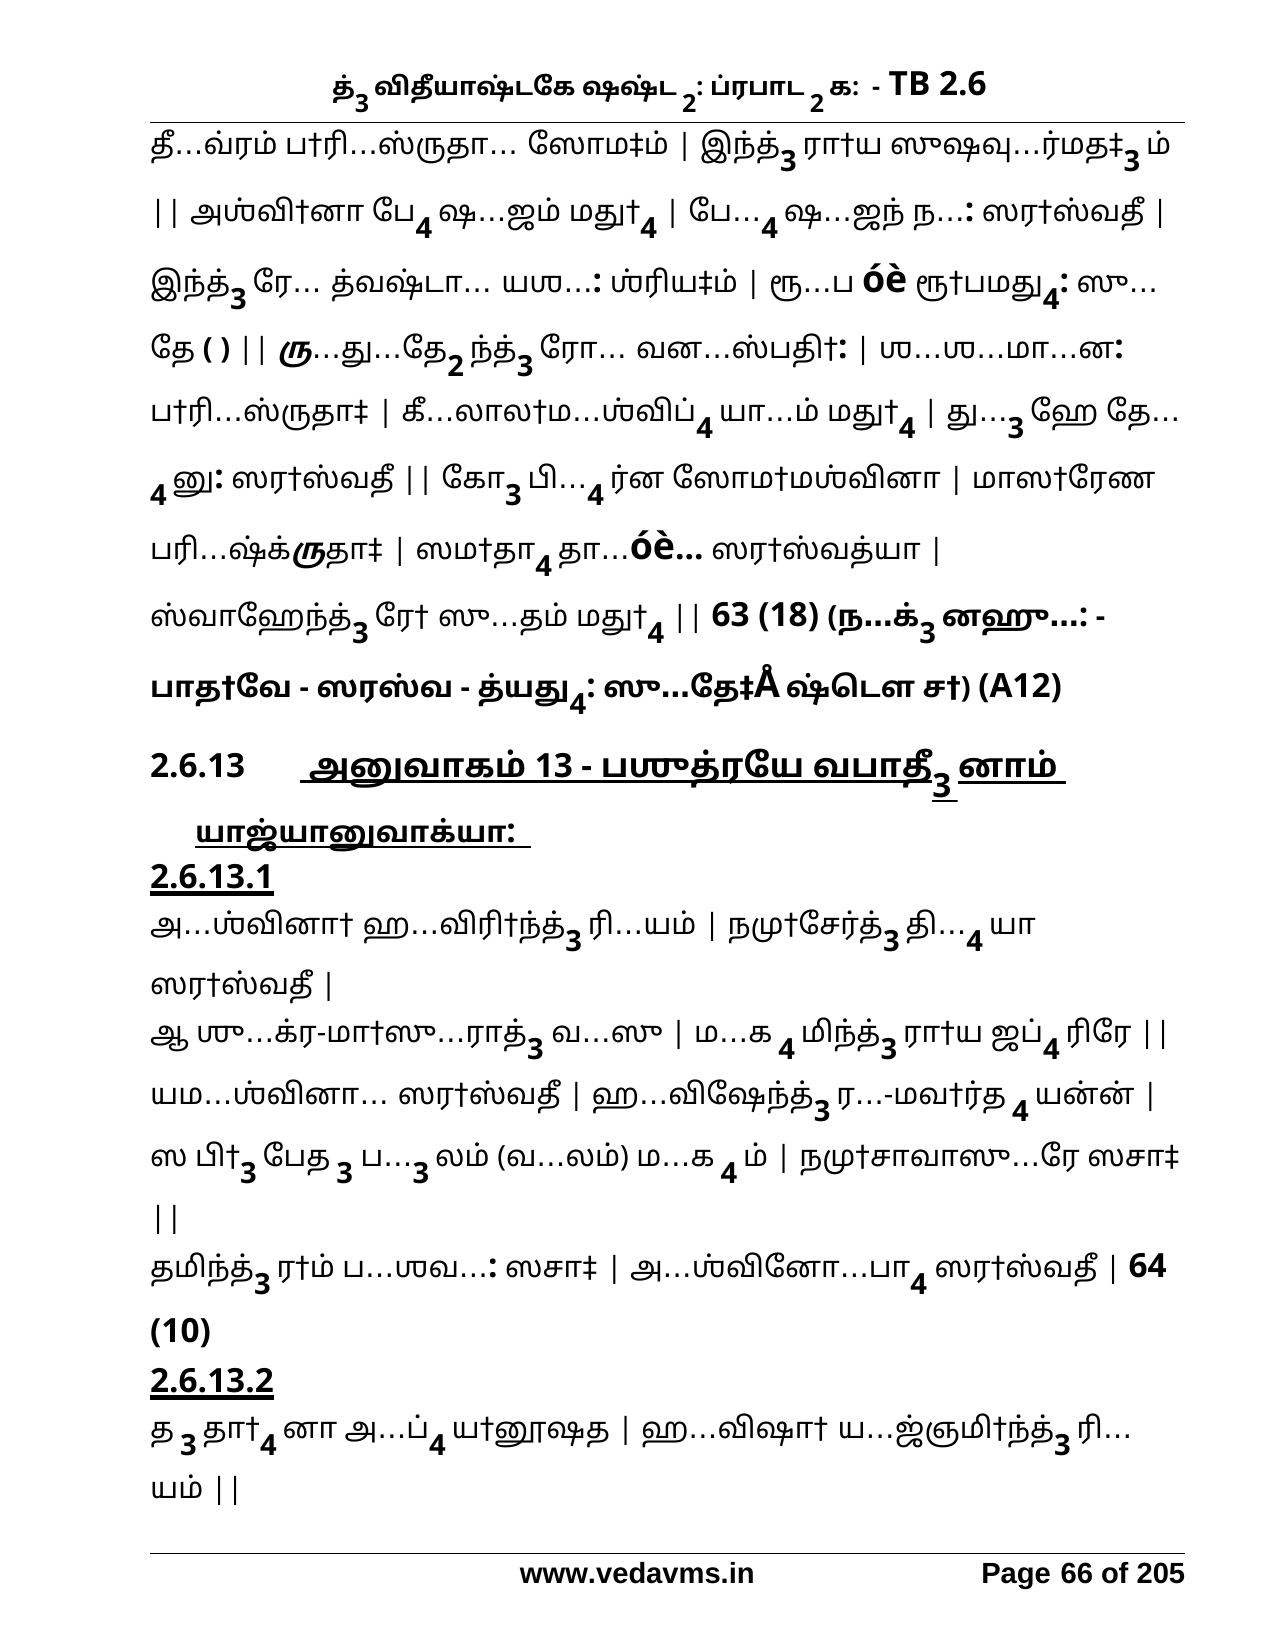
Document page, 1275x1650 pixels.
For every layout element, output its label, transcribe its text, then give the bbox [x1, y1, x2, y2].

text 2.6.13.1 [150, 853, 1185, 898]
subtitle அனுவாகம் 13 - பஶுத்ரயே வபாதீ3னாம் யாஜ்யானுவாக்யா: [150, 742, 1185, 853]
text 2.6.13.2 [150, 1357, 1185, 1403]
text அ…ஶ்வினா† ஹ…விரி†ந்த்3ரி…யம் | நமு†சேர்த்3தி…4யா ஸர†ஸ்வதீ | ஆ ஶு…க்ர-மா†ஸு…ராத்3 ‍வ…ஸு | ம…க4மிந்த்3ரா†ய ஜப்4ரிரே || யம…ஶ்வினா… ஸர†ஸ்வதீ | ஹ…விஷேந்த்3ர…-மவ†ர்த4யன்ன் | ஸ பி†3பேத3 ப…3லம் (வ…லம்) ம…க4ம் | நமு†சாவாஸு…ரே ஸசா‡ || தமிந்த்3ர†ம் ப…ஶவ…: ஸசா‡ | அ…ஶ்வினோ…பா4 ஸர†ஸ்வதீ | 64 (10) [150, 903, 1185, 1353]
